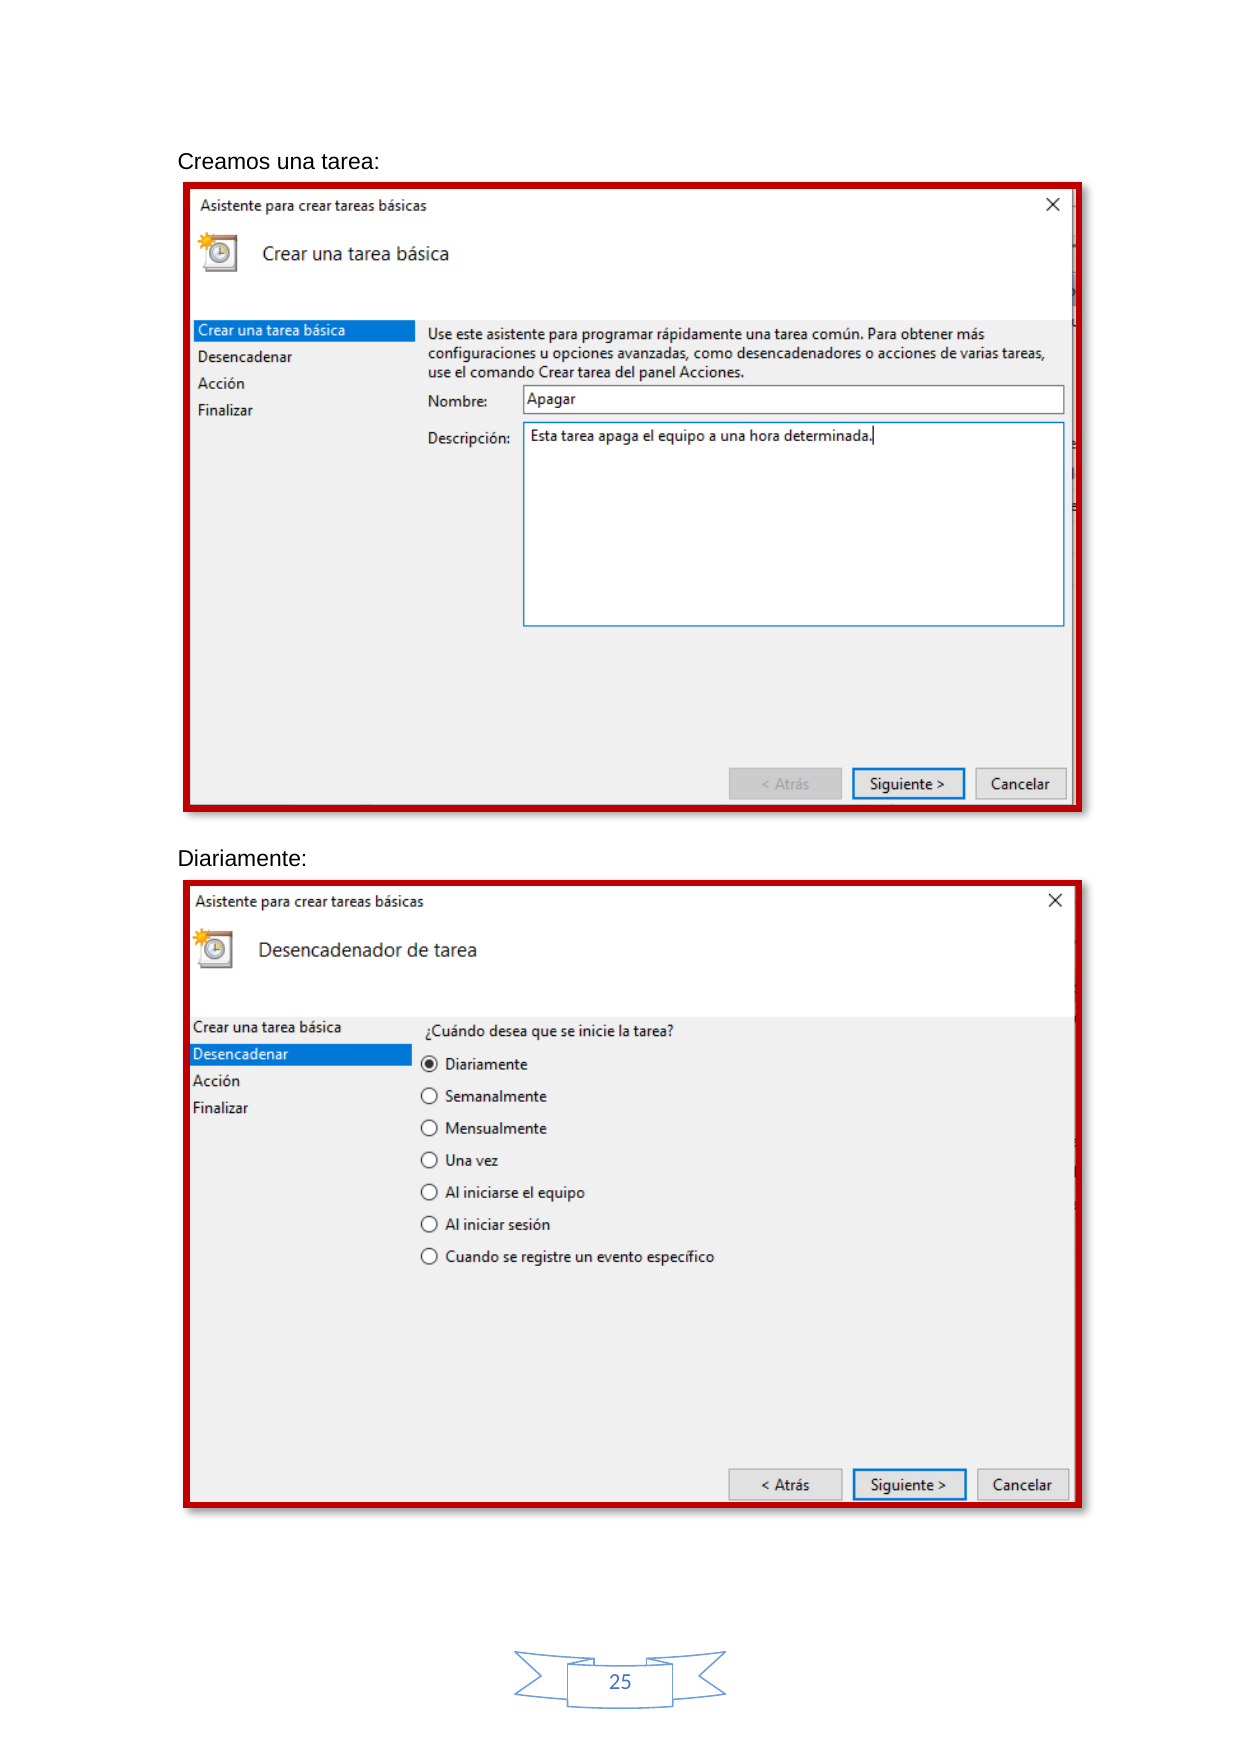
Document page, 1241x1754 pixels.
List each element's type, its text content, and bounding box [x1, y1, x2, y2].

text Diariamente: [177, 845, 1063, 871]
picture [190, 189, 1076, 805]
picture [190, 886, 1076, 1502]
